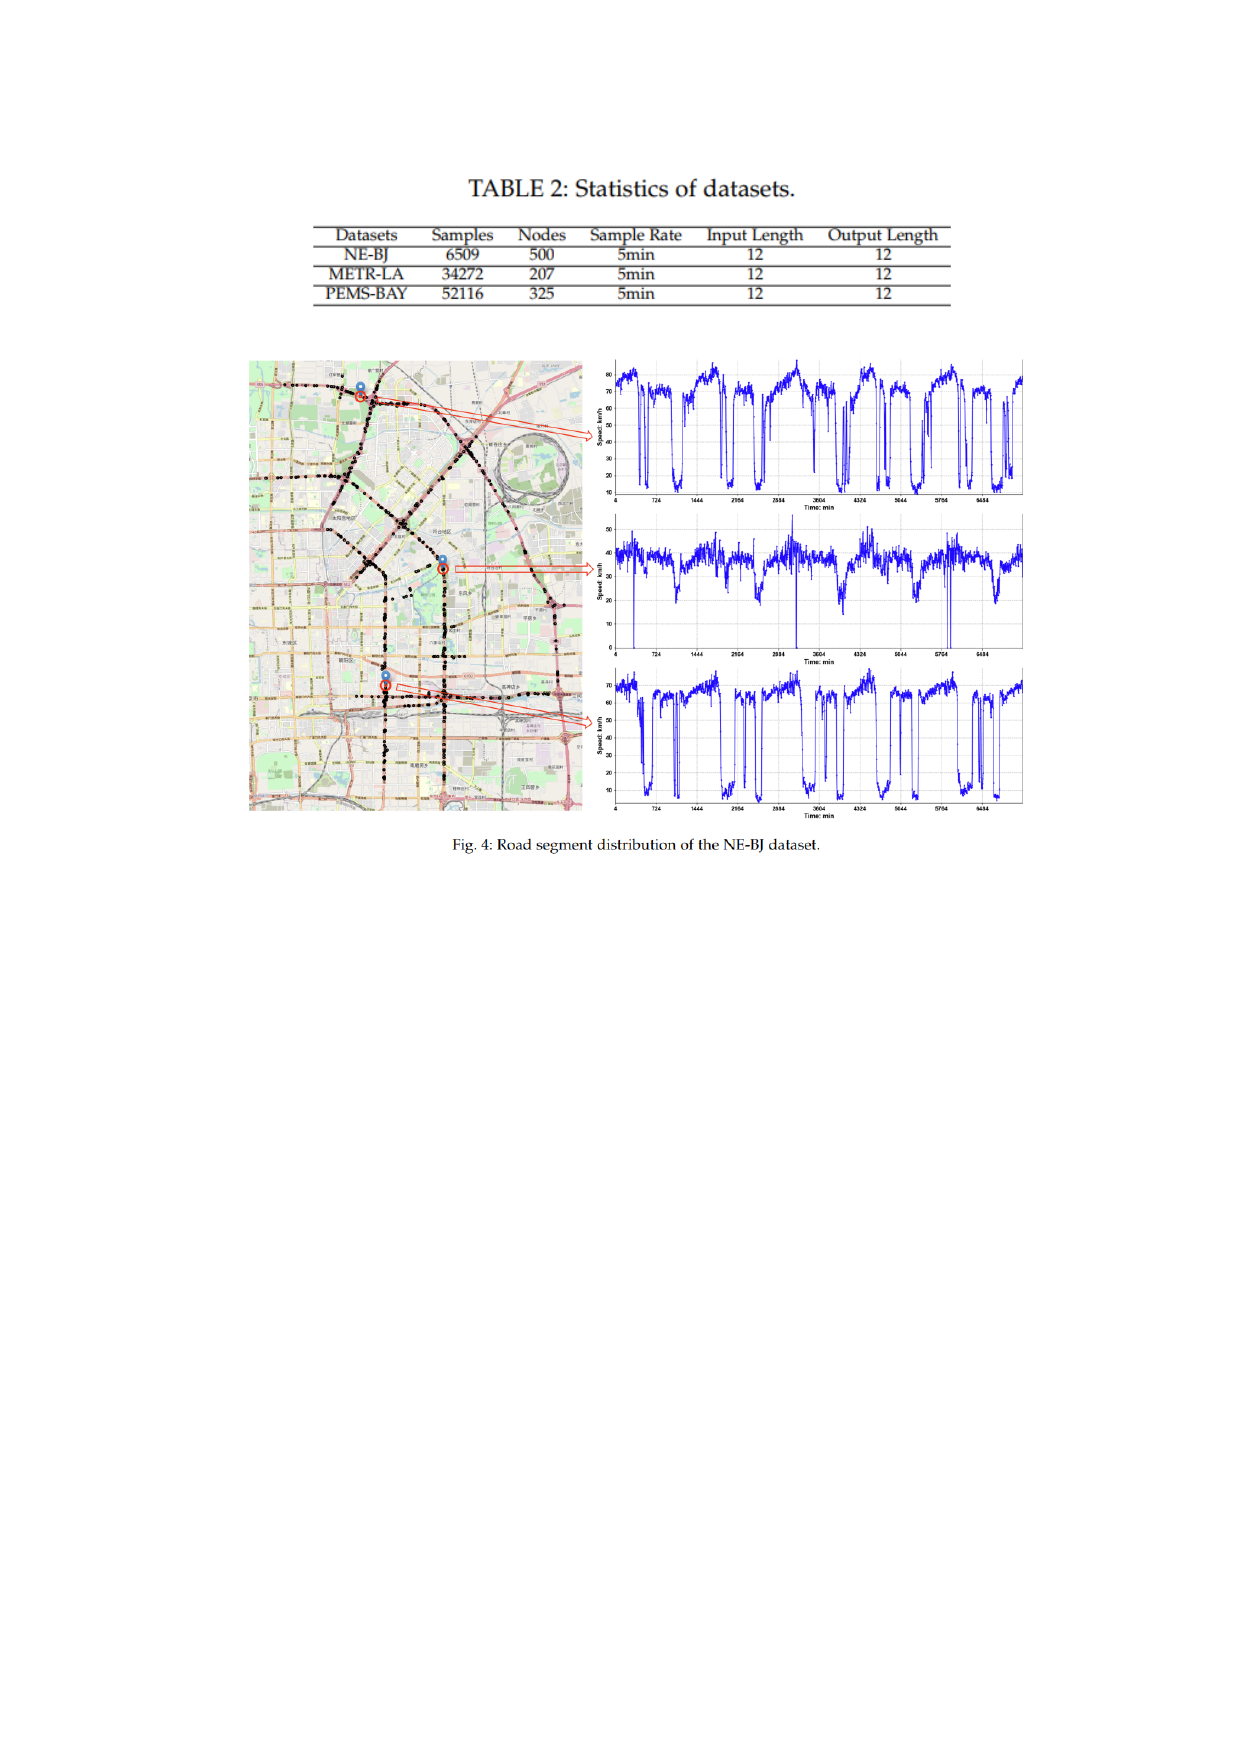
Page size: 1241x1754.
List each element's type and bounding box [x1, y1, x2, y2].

picture [300, 162, 984, 332]
picture [239, 357, 1045, 856]
